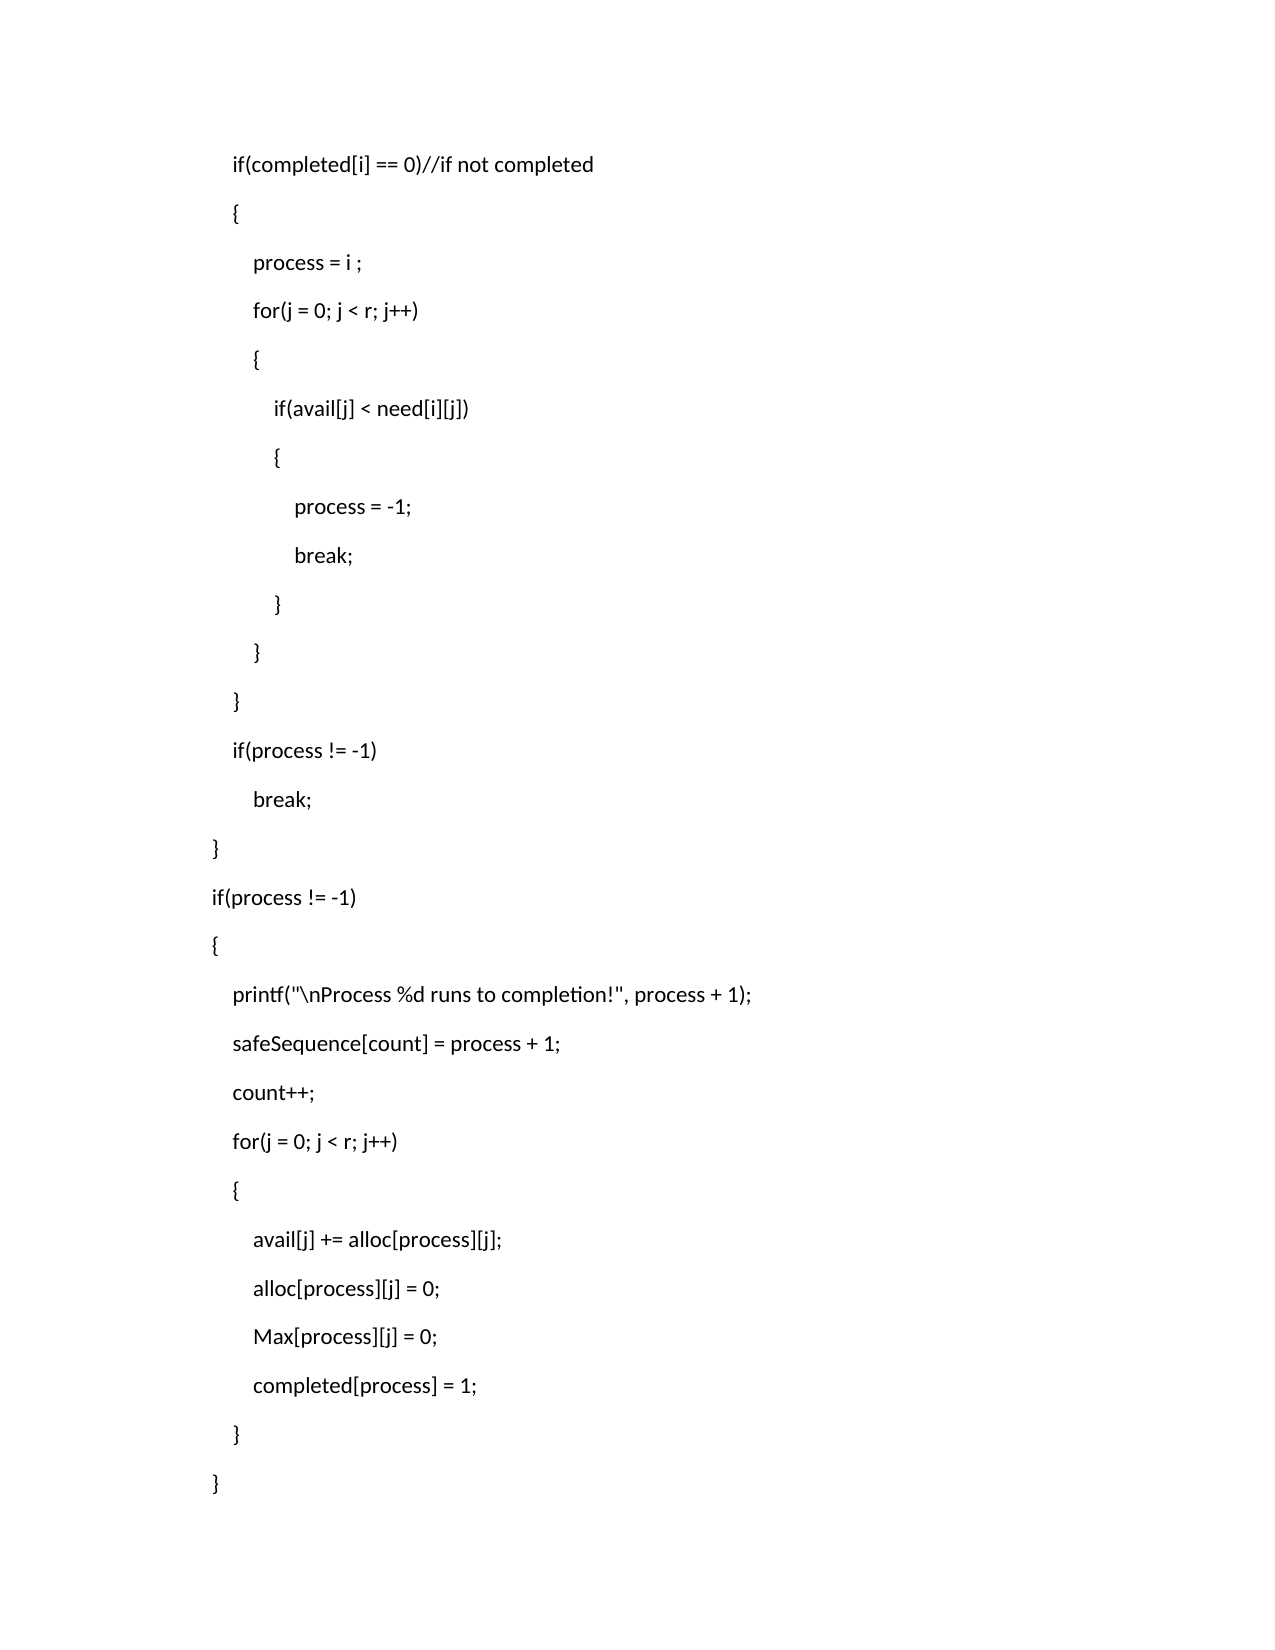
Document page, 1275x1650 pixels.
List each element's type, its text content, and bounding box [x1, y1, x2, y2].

text break; [150, 785, 1125, 813]
text process = i ; [150, 248, 1125, 276]
text printf("\nProcess %d runs to completion!", process + 1); [150, 981, 1125, 1008]
text Max[process][j] = 0; [150, 1322, 1125, 1351]
text alloc[process][j] = 0; [150, 1274, 1125, 1302]
text { [150, 345, 1125, 373]
text } [150, 638, 1125, 667]
text } [150, 1420, 1125, 1448]
text { [150, 1176, 1125, 1204]
text { [150, 199, 1125, 227]
text break; [150, 541, 1125, 569]
text avail[j] += alloc[process][j]; [150, 1225, 1125, 1253]
text for(j = 0; j < r; j++) [150, 1127, 1125, 1155]
text } [150, 590, 1125, 618]
text { [150, 932, 1125, 960]
text if(completed[i] == 0)//if not completed [150, 150, 1125, 178]
text completed[process] = 1; [150, 1371, 1125, 1399]
text if(process != -1) [150, 883, 1125, 911]
text safeSequence[count] = process + 1; [150, 1029, 1125, 1057]
text { [150, 443, 1125, 471]
text } [150, 687, 1125, 715]
text } [150, 1469, 1125, 1497]
text count++; [150, 1078, 1125, 1106]
text for(j = 0; j < r; j++) [150, 297, 1125, 324]
text if(avail[j] < need[i][j]) [150, 394, 1125, 422]
text if(process != -1) [150, 736, 1125, 764]
text } [150, 834, 1125, 862]
text process = -1; [150, 492, 1125, 520]
